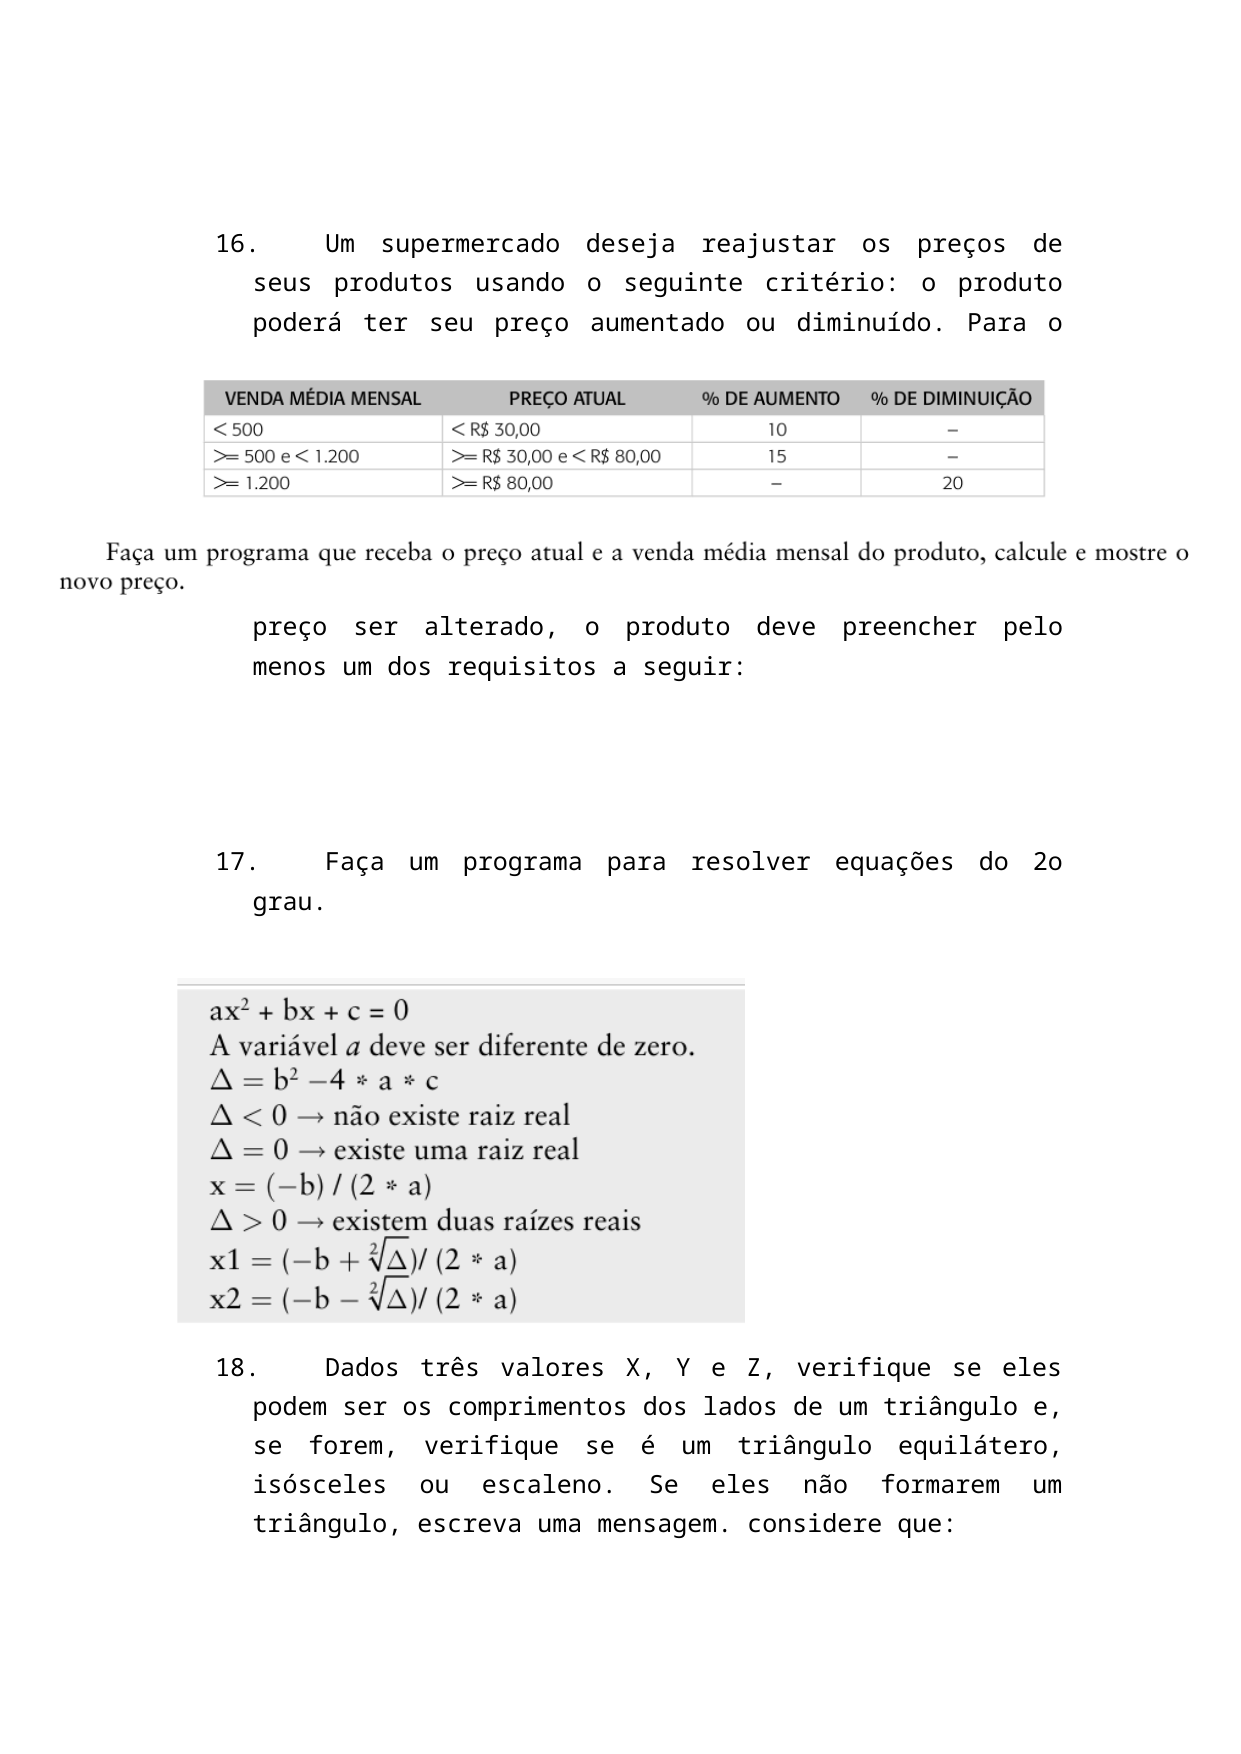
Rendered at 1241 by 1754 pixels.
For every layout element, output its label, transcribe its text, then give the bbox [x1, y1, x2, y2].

list Dados três valores X, Y e Z, verifique se eles podem ser os comprimentos dos lados de um triângulo e, se forem, verifique se é um triângulo equilátero, isósceles ou escaleno. Se eles não formarem um triângulo, escreva uma mensagem. considere que: [215, 1349, 1063, 1540]
picture [177, 978, 745, 1329]
list Um supermercado deseja reajustar os preços de seus produtos usando o seguinte critério: o produto poderá ter seu preço aumentado ou diminuído. Para o preço ser alterado, o produto deve preencher pelo menos um dos requisitos a seguir: [215, 609, 1063, 682]
list Faça um programa para resolver equações do 2o grau. [215, 844, 1063, 917]
list Um supermercado deseja reajustar os preços de seus produtos usando o seguinte critério: o produto poderá ter seu preço aumentado ou diminuído. Para o preço ser alterado, o produto deve preencher pelo menos um dos requisitos a seguir: [215, 226, 1063, 366]
picture [39, 366, 1216, 609]
